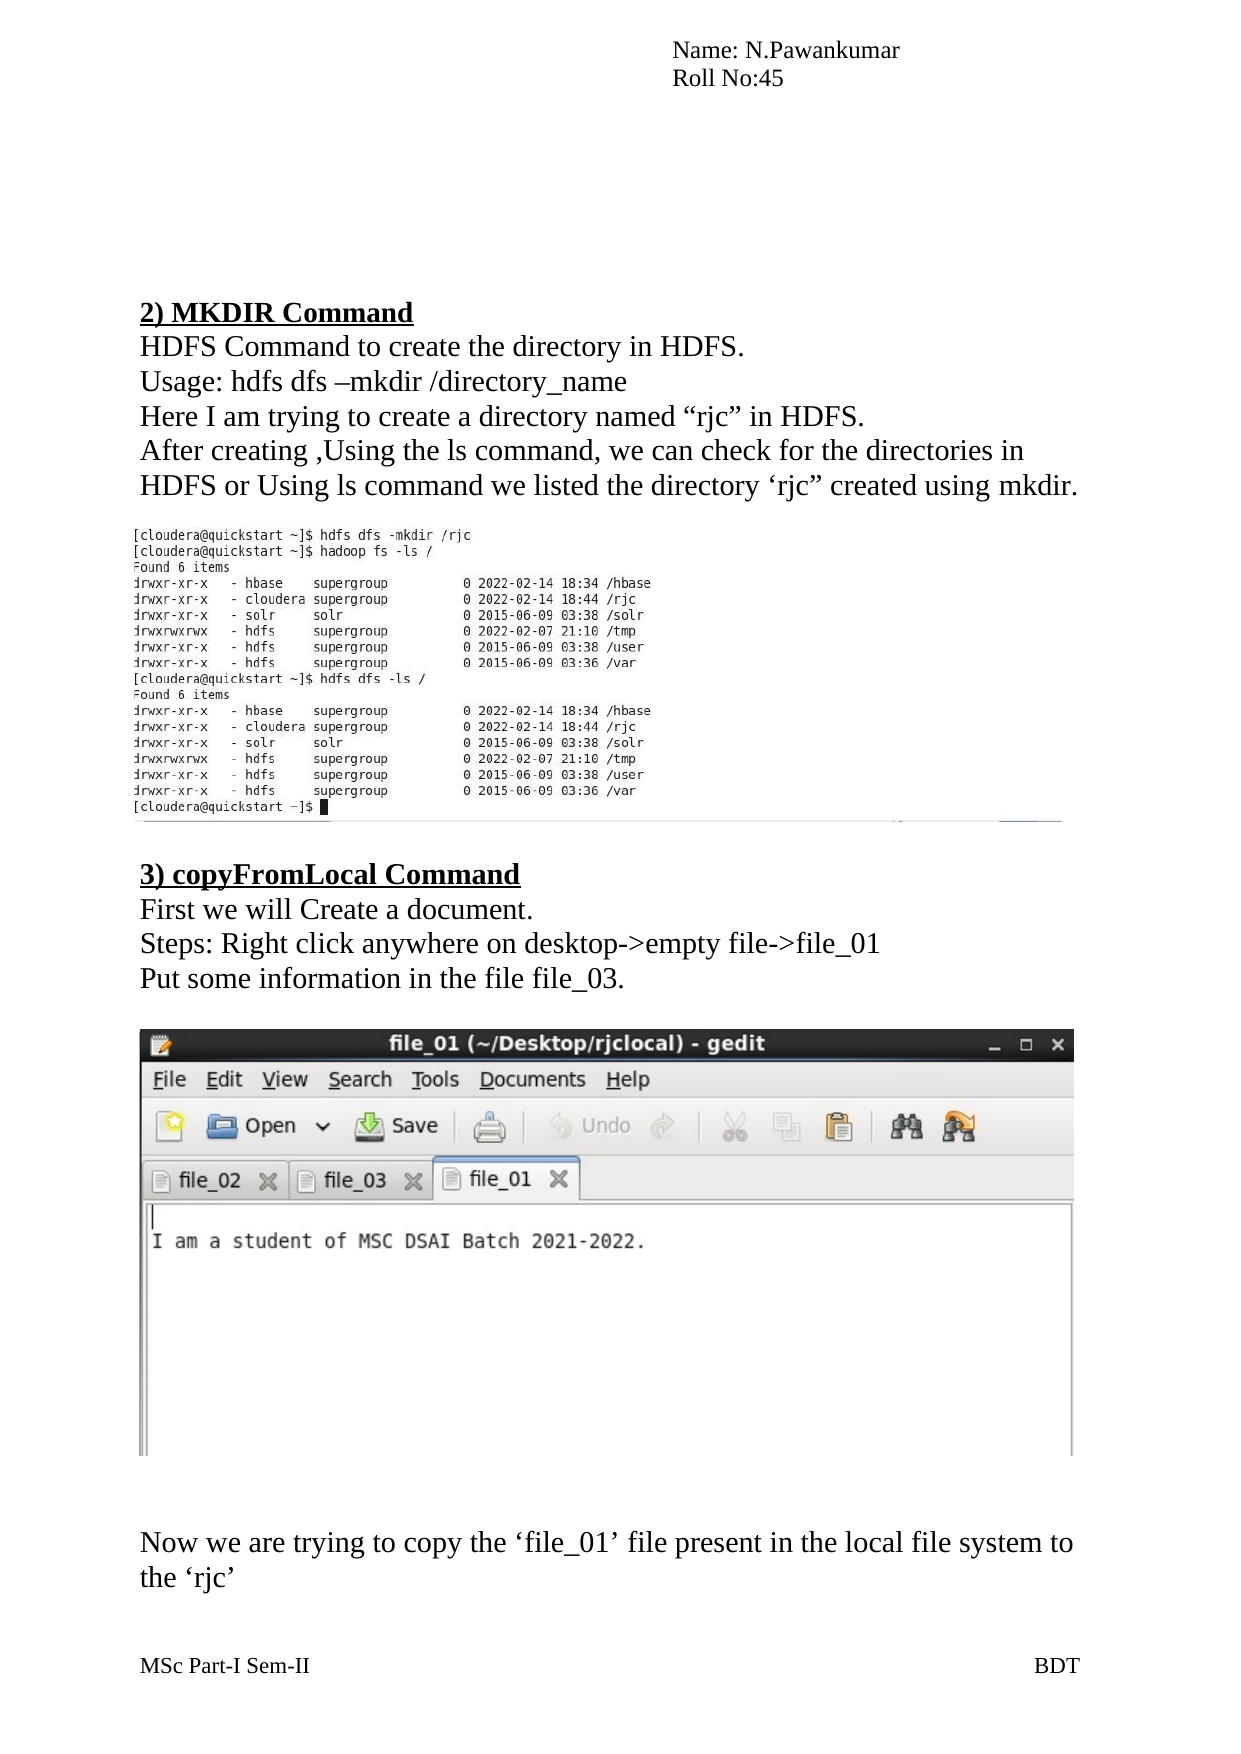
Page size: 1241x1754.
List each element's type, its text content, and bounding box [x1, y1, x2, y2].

text After creating ,Using the ls command, we can check for the directories in HDFS or Using ls command we listed the directory ‘rjc” created using mkdir. [139, 433, 1101, 502]
text Here I am trying to create a directory named “rjc” in HDFS. [139, 398, 1101, 433]
picture [134, 527, 1062, 822]
text Put some information in the file file_03. [139, 960, 1101, 995]
text First we will Create a document. [139, 891, 1101, 926]
text 2) MKDIR Command [139, 295, 1101, 328]
text HDFS Command to create the directory in HDFS. [139, 328, 1101, 363]
text Steps: Right click anywhere on desktop->empty file->file_01 [139, 926, 1101, 960]
text Now we are trying to copy the ‘file_01’ file present in the local file system to the ‘rjc’ [139, 1525, 1101, 1594]
picture [139, 1029, 1074, 1456]
text 3) copyFromLocal Command [139, 856, 1101, 891]
text Usage: hdfs dfs –mkdir /directory_name [139, 363, 1101, 398]
